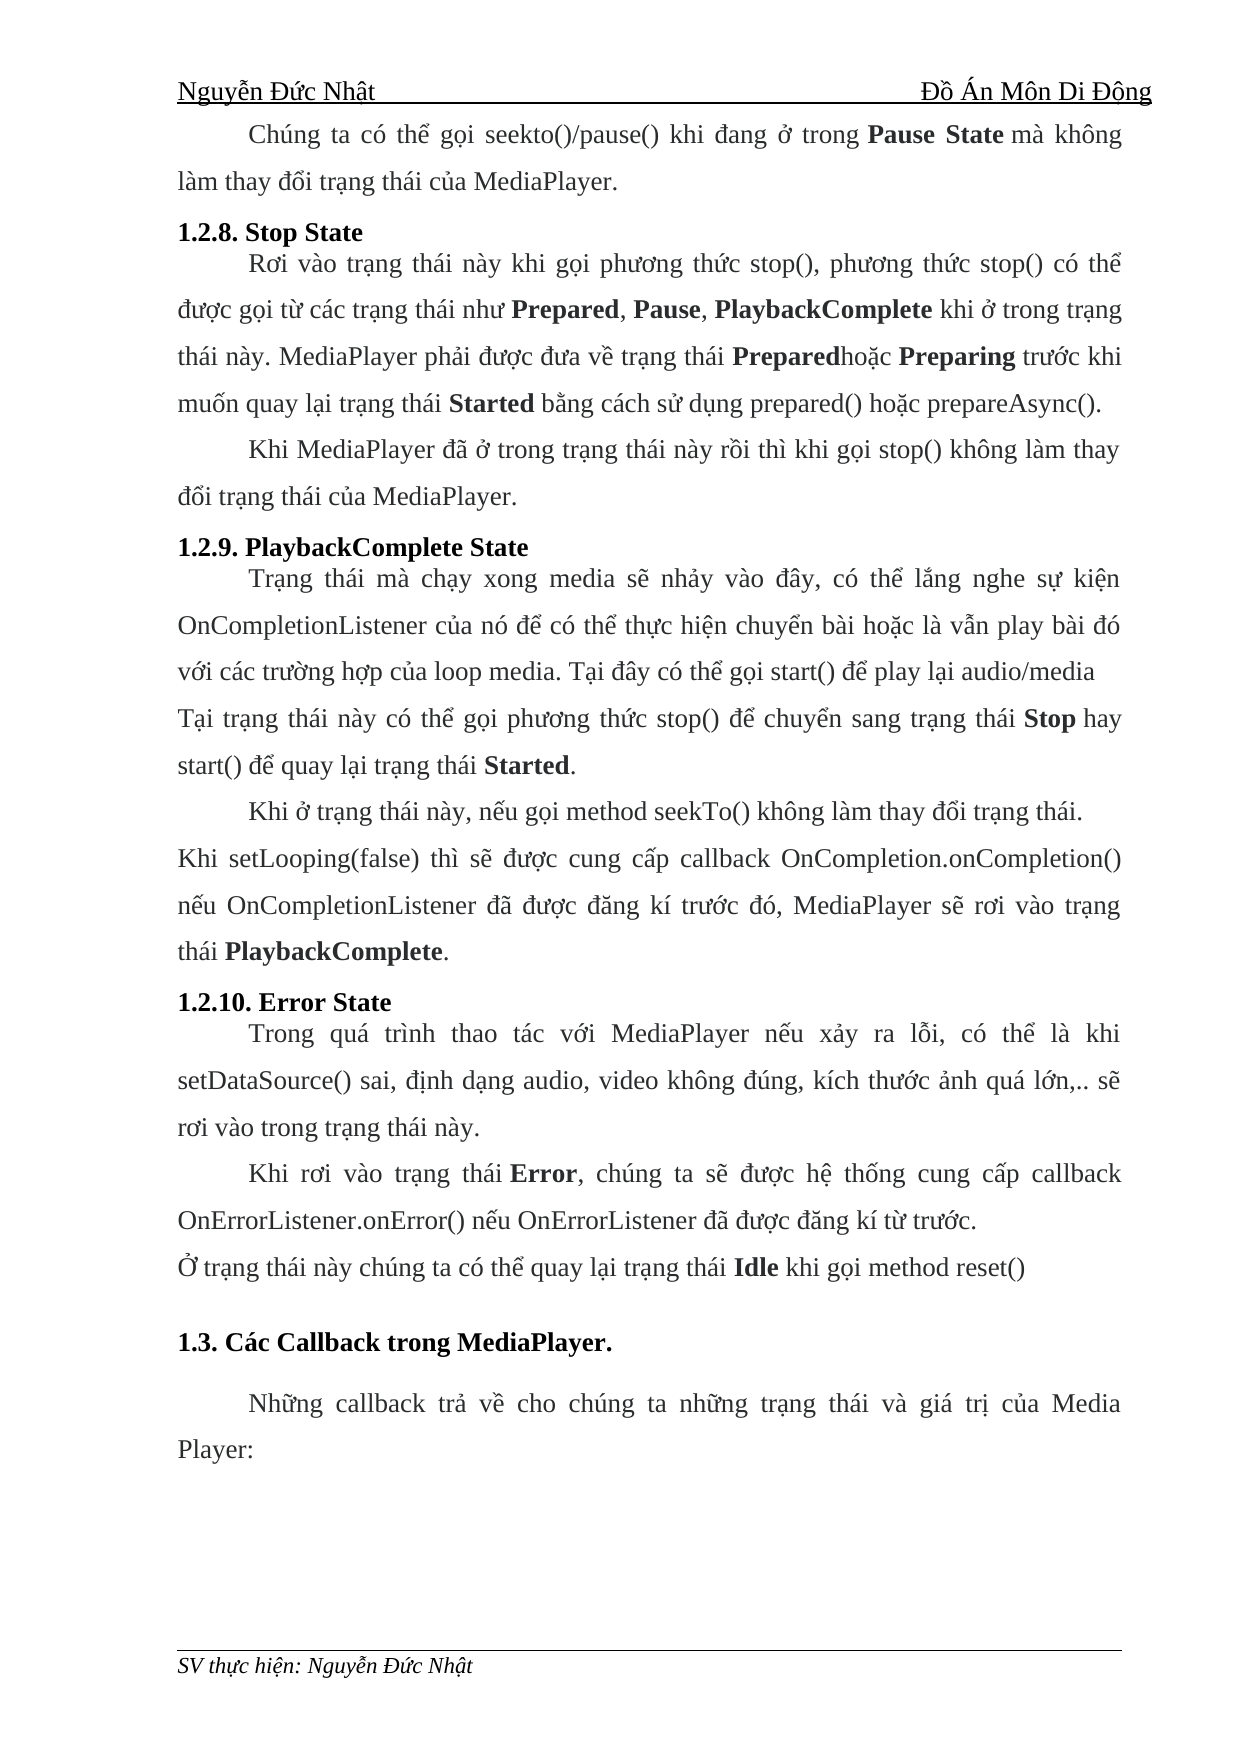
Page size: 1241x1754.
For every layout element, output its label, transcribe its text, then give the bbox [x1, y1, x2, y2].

text Ở trạng thái này chúng ta có thể quay lại trạng thái Idle khi gọi method reset() [177, 1251, 1122, 1282]
text Tại trạng thái này có thể gọi phương thức stop() để chuyển sang trạng thái Stop hay start() để quay lại trạng thái Started. [177, 702, 1122, 780]
subtitle 1.3. Các Callback trong MediaPlayer. [177, 1327, 1122, 1358]
text Những callback trả về cho chúng ta những trạng thái và giá trị của Media Player: [177, 1387, 1122, 1465]
subtitle 1.2.10. Error State [177, 986, 1122, 1017]
text Rơi vào trạng thái này khi gọi phương thức stop(), phương thức stop() có thể được gọi từ các trạng thái như Prepared, Pause, PlaybackComplete khi ở trong trạng thái này. MediaPlayer phải được đưa về trạng thái Preparedhoặc Preparing trước khi muốn quay lại trạng thái Started bằng cách sử dụng prepared() hoặc prepareAsync(). [177, 247, 1122, 418]
text Khi setLooping(false) thì sẽ được cung cấp callback OnCompletion.onCompletion() nếu OnCompletionListener đã được đăng kí trước đó, MediaPlayer sẽ rơi vào trạng thái PlaybackComplete. [177, 842, 1122, 967]
text Trong quá trình thao tác với MediaPlayer nếu xảy ra lỗi, có thể là khi setDataSource() sai, định dạng audio, video không đúng, kích thước ảnh quá lớn,.. sẽ rơi vào trong trạng thái này. [177, 1017, 1122, 1142]
text Khi rơi vào trạng thái Error, chúng ta sẽ được hệ thống cung cấp callback OnErrorListener.onError() nếu OnErrorListener đã được đăng kí từ trước. [177, 1157, 1122, 1235]
text Khi MediaPlayer đã ở trong trạng thái này rồi thì khi gọi stop() không làm thay đổi trạng thái của MediaPlayer. [177, 433, 1122, 511]
text Trạng thái mà chạy xong media sẽ nhảy vào đây, có thể lắng nghe sự kiện OnCompletionListener của nó để có thể thực hiện chuyển bài hoặc là vẫn play bài đó với các trường hợp của loop media. Tại đây có thể gọi start() để play lại audio/media [177, 562, 1122, 687]
text Khi ở trạng thái này, nếu gọi method seekTo() không làm thay đổi trạng thái. [177, 795, 1122, 827]
subtitle 1.2.8. Stop State [177, 216, 1122, 247]
subtitle 1.2.9. PlaybackComplete State [177, 531, 1122, 562]
text Chúng ta có thể gọi seekto()/pause() khi đang ở trong Pause State mà không làm thay đổi trạng thái của MediaPlayer. [177, 118, 1122, 196]
